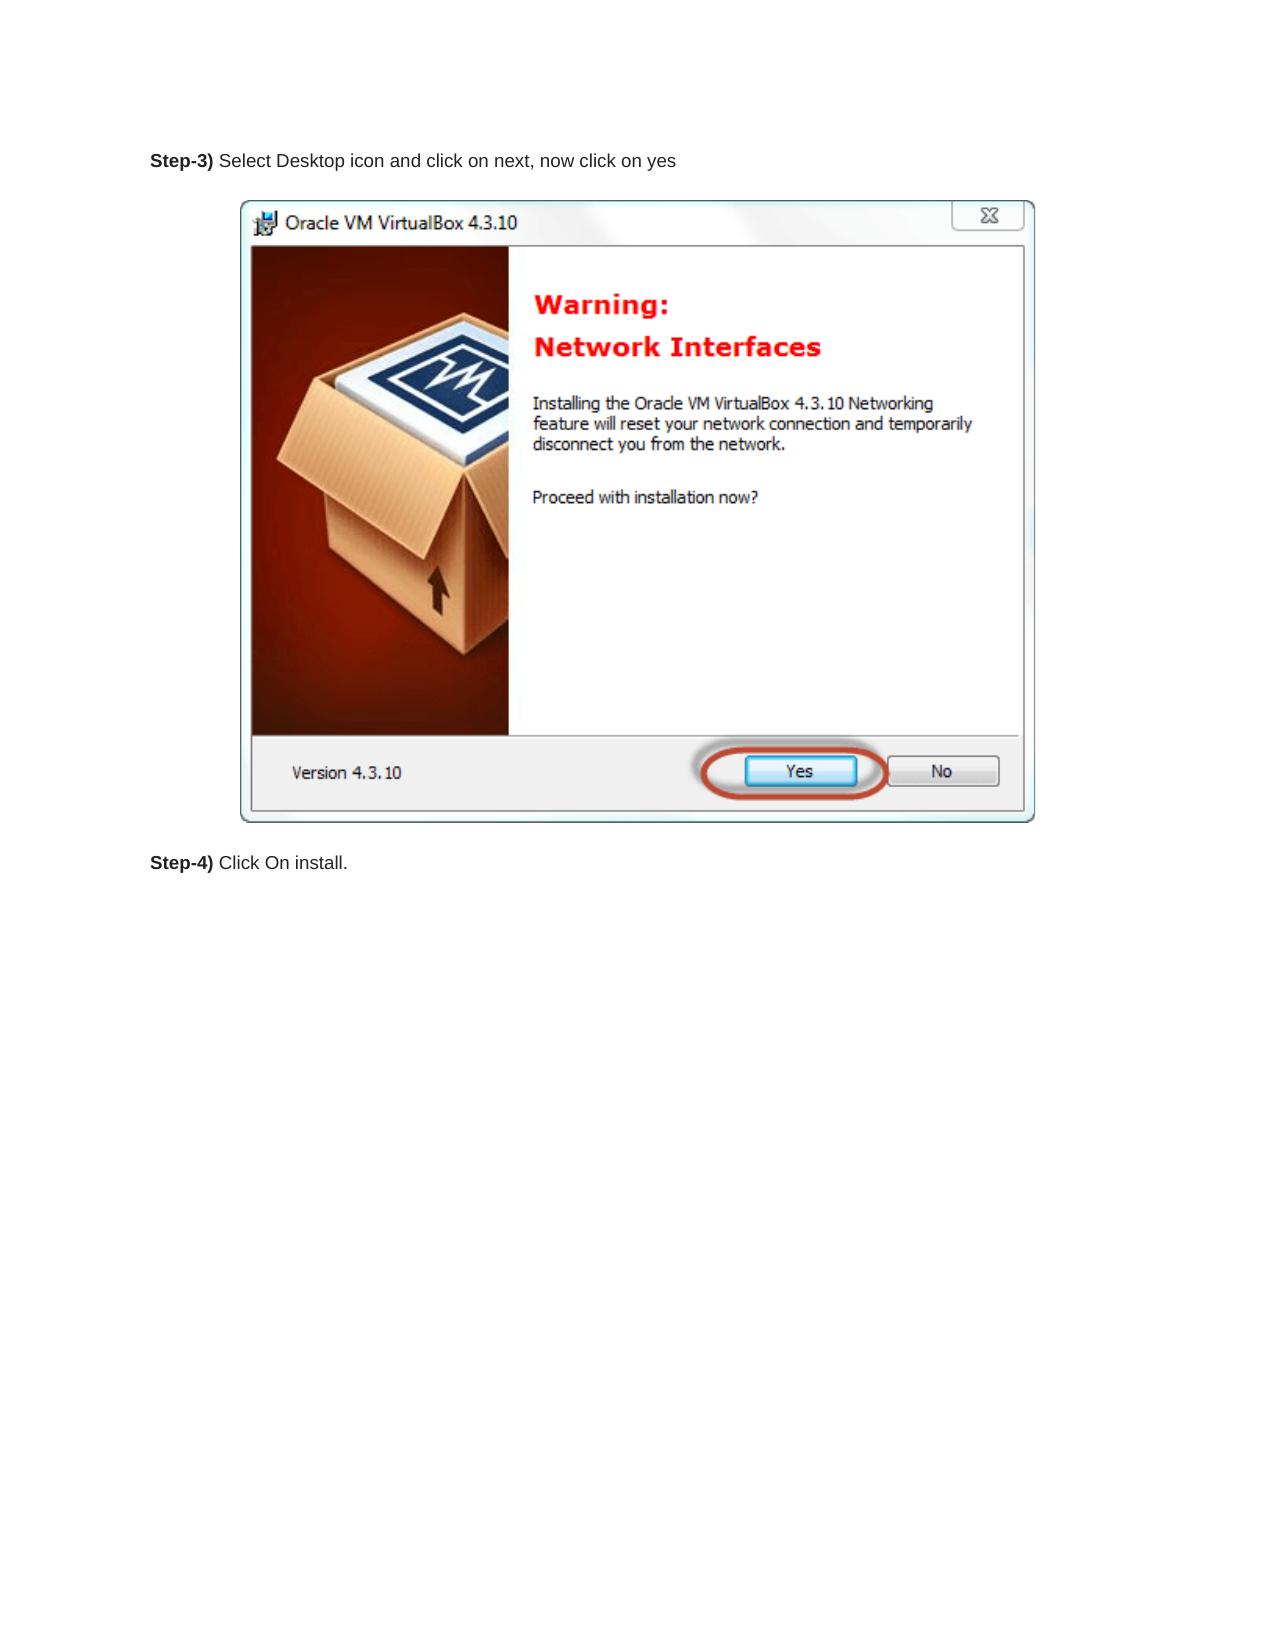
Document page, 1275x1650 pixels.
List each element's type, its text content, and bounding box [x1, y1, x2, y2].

picture [240, 200, 1035, 823]
text Step-4) Click On install. [150, 852, 1125, 873]
text Step-3) Select Desktop icon and click on next, now click on yes [150, 150, 1125, 172]
